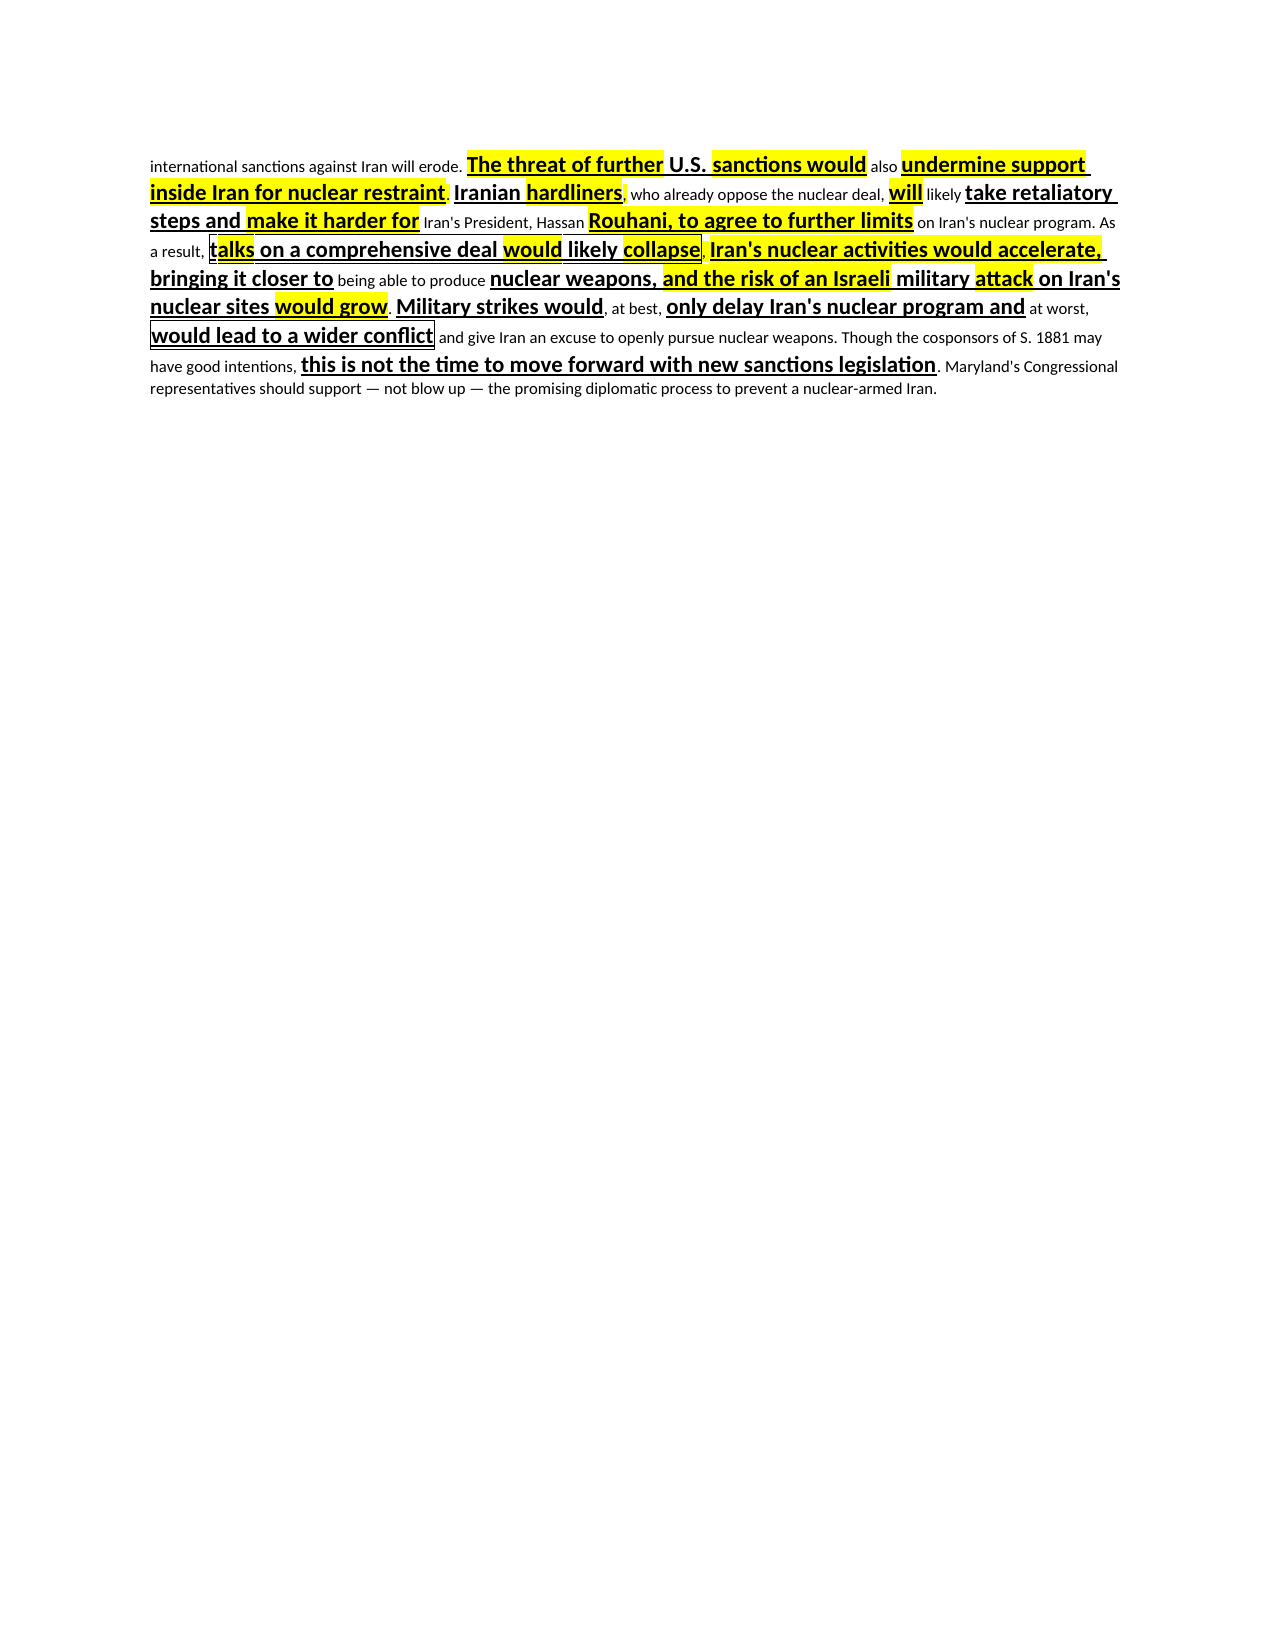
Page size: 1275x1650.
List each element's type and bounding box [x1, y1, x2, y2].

text [150, 150, 1125, 399]
